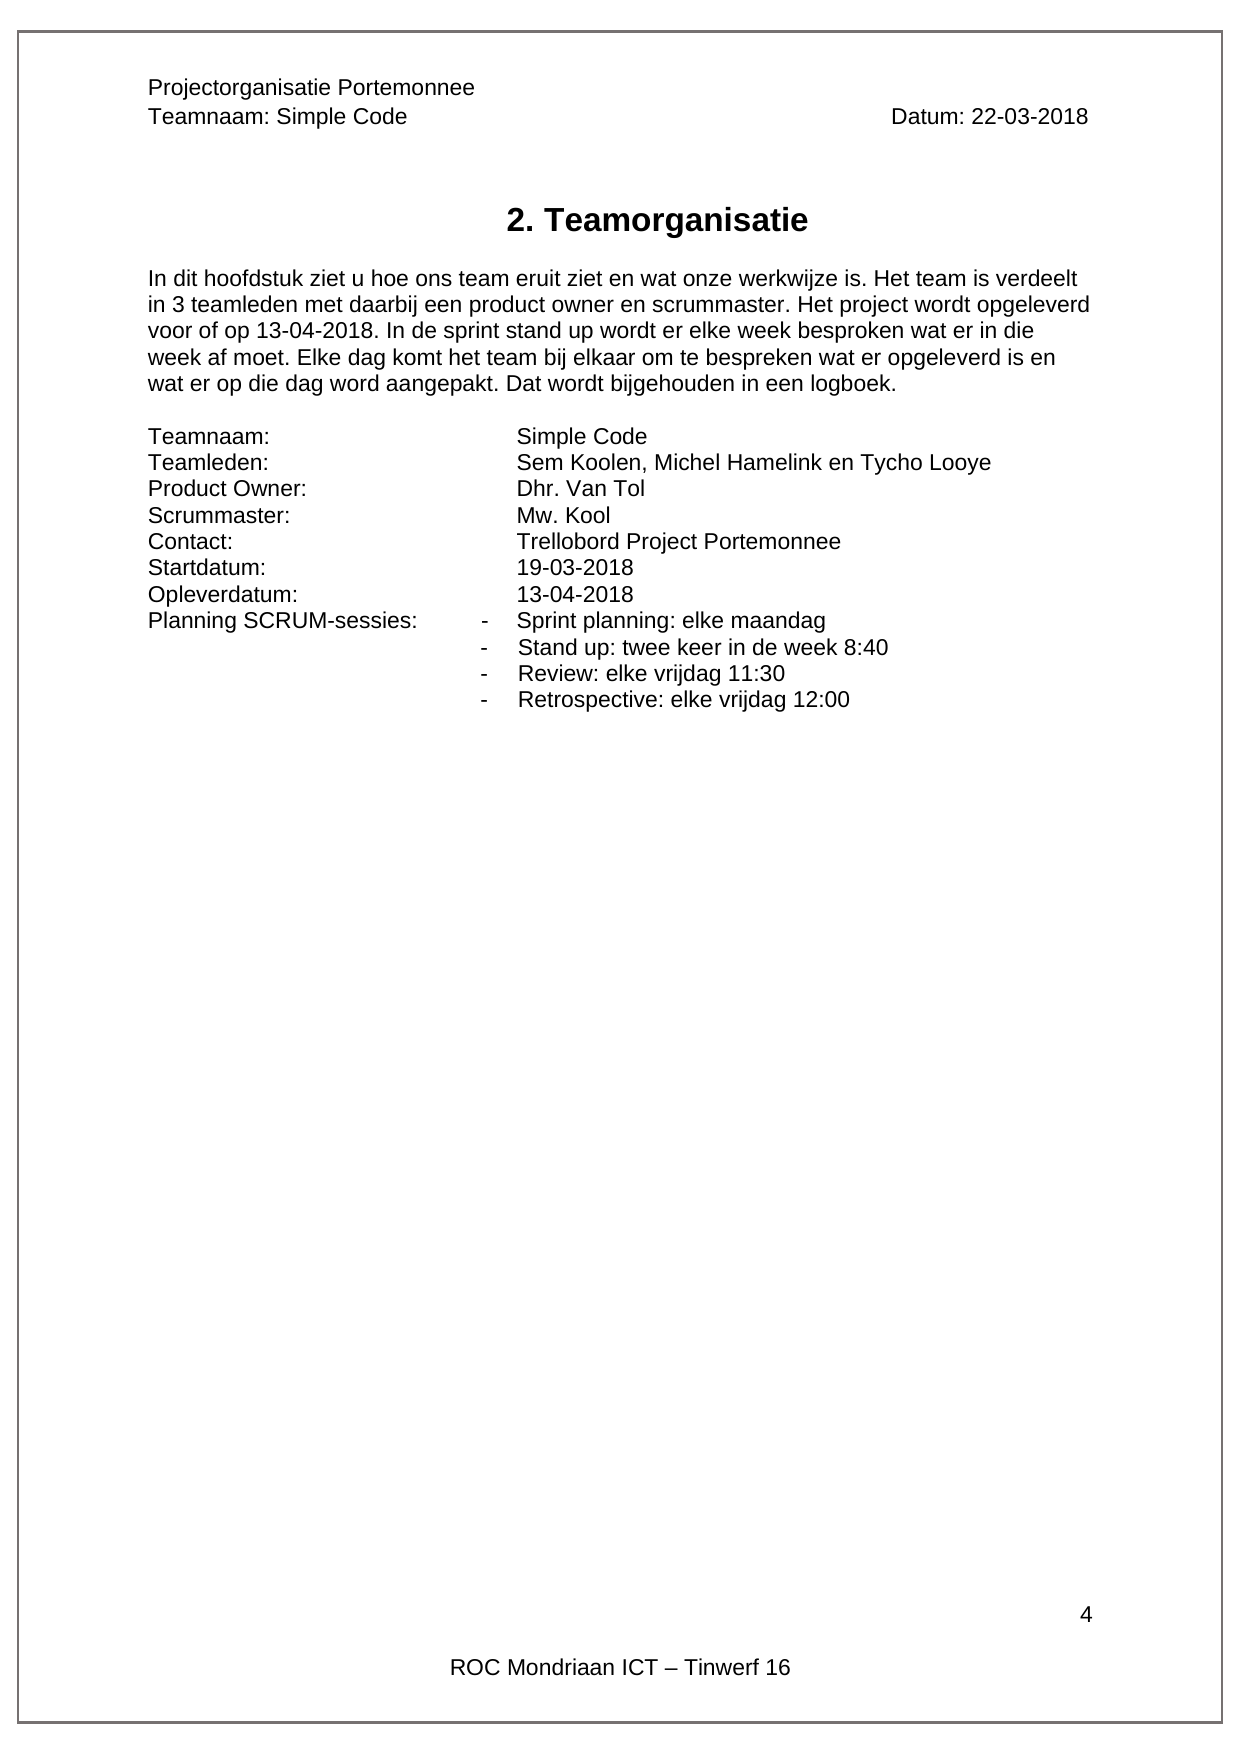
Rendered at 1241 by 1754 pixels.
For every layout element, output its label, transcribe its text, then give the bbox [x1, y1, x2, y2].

text In dit hoofdstuk ziet u hoe ons team eruit ziet en wat onze werkwijze is. Het team is verdeelt in 3 teamleden met daarbij een product owner en scrummaster. Het project wordt opgeleverd voor of op 13-04-2018. In de sprint stand up wordt er elke week besproken wat er in die week af moet. Elke dag komt het team bij elkaar om te bespreken wat er opgeleverd is en wat er op die dag word aangepakt. Dat wordt bijgehouden in een logboek. [148, 264, 1093, 396]
text Product Owner: Dhr. Van Tol [148, 475, 1093, 502]
subtitle Teamorganisatie [223, 200, 1093, 238]
text Startdatum: 19-03-2018 [148, 554, 1093, 581]
text Opleverdatum: 13-04-2018 [148, 581, 1093, 607]
text Teamnaam: Simple Code [148, 423, 1093, 449]
text Planning SCRUM-sessies: - Sprint planning: elke maandag [148, 607, 1093, 633]
list Review: elke vrijdag 11:30 [480, 660, 1093, 686]
text Scrummaster: Mw. Kool [148, 502, 1093, 528]
list Retrospective: elke vrijdag 12:00 [480, 686, 1093, 712]
list Stand up: twee keer in de week 8:40 [480, 633, 1093, 660]
text Contact: Trellobord Project Portemonnee [148, 528, 1093, 554]
text Teamleden: Sem Koolen, Michel Hamelink en Tycho Looye [148, 449, 1093, 475]
